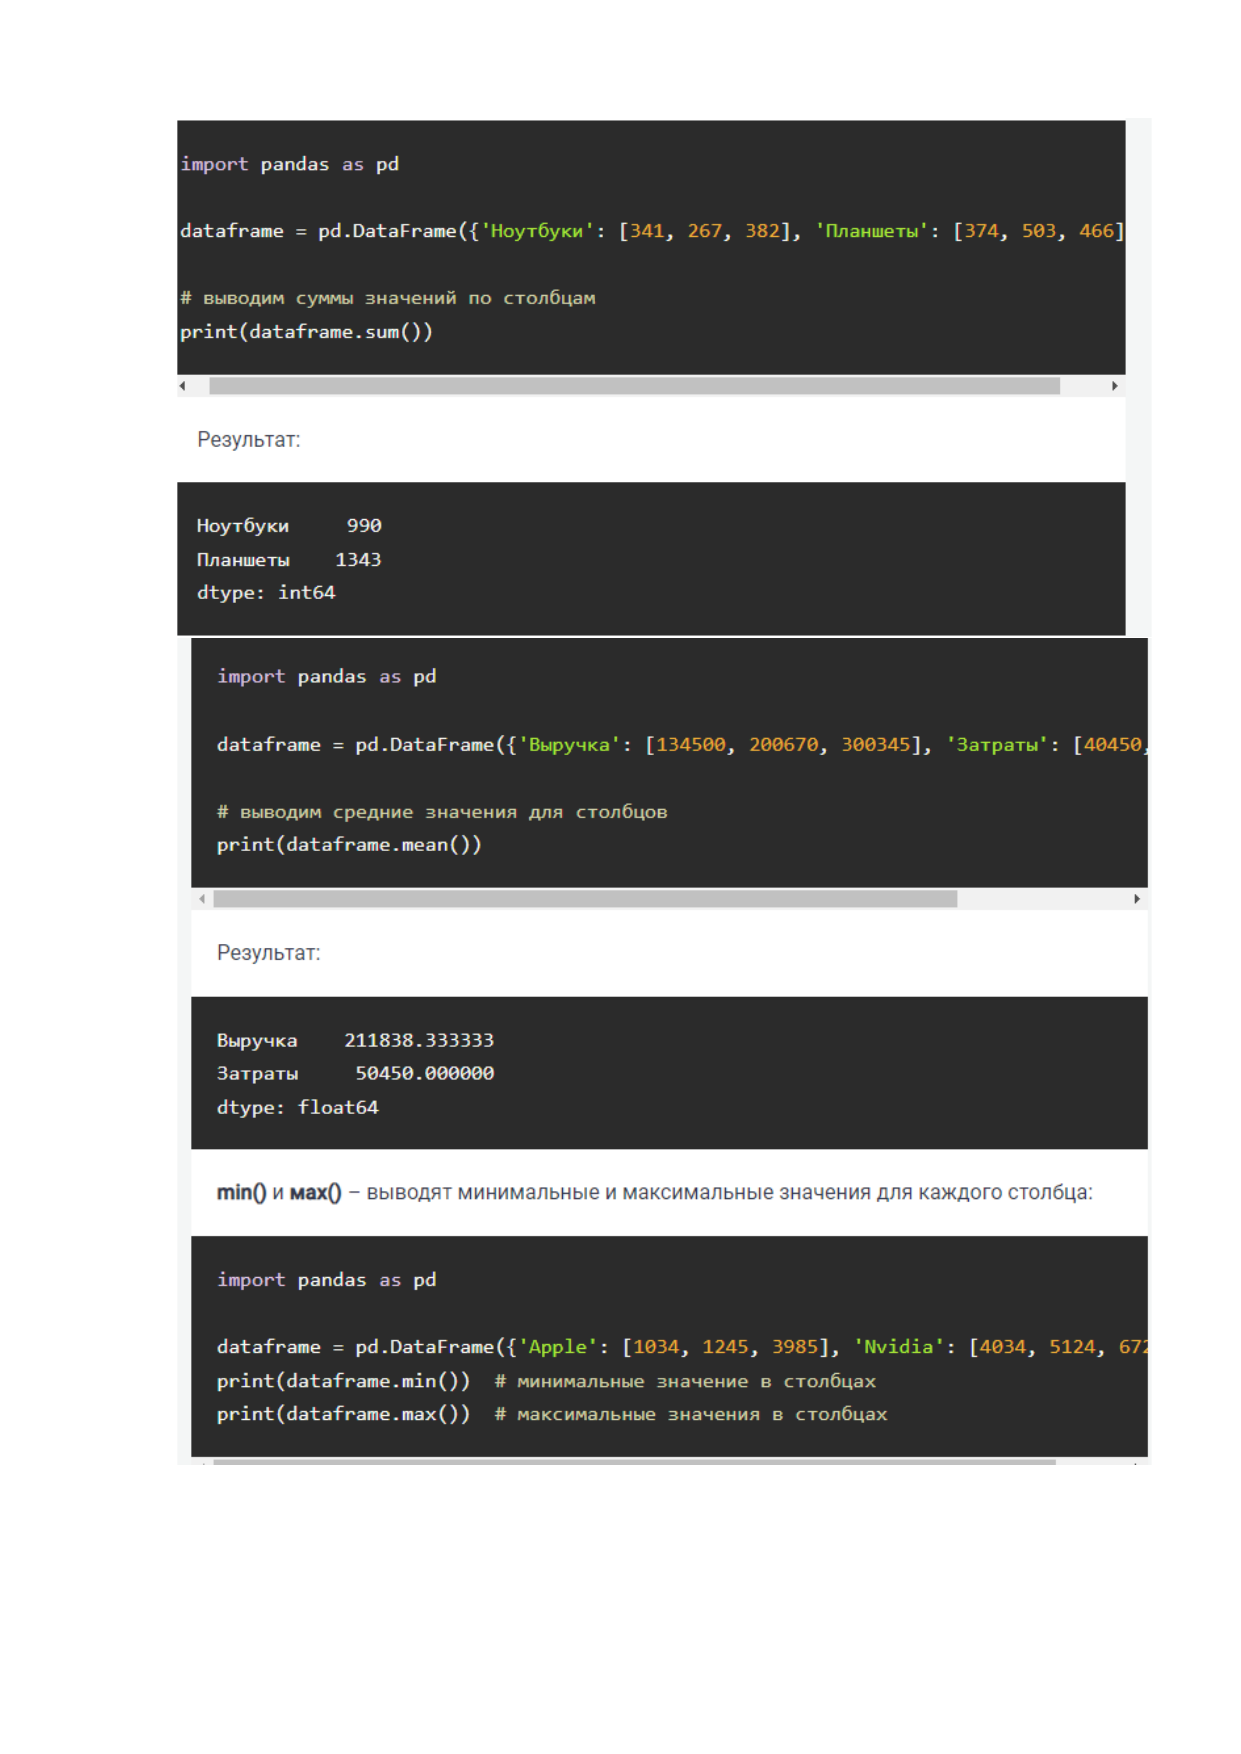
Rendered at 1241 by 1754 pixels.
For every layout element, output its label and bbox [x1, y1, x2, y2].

picture [177, 118, 1152, 637]
picture [177, 638, 1152, 1465]
